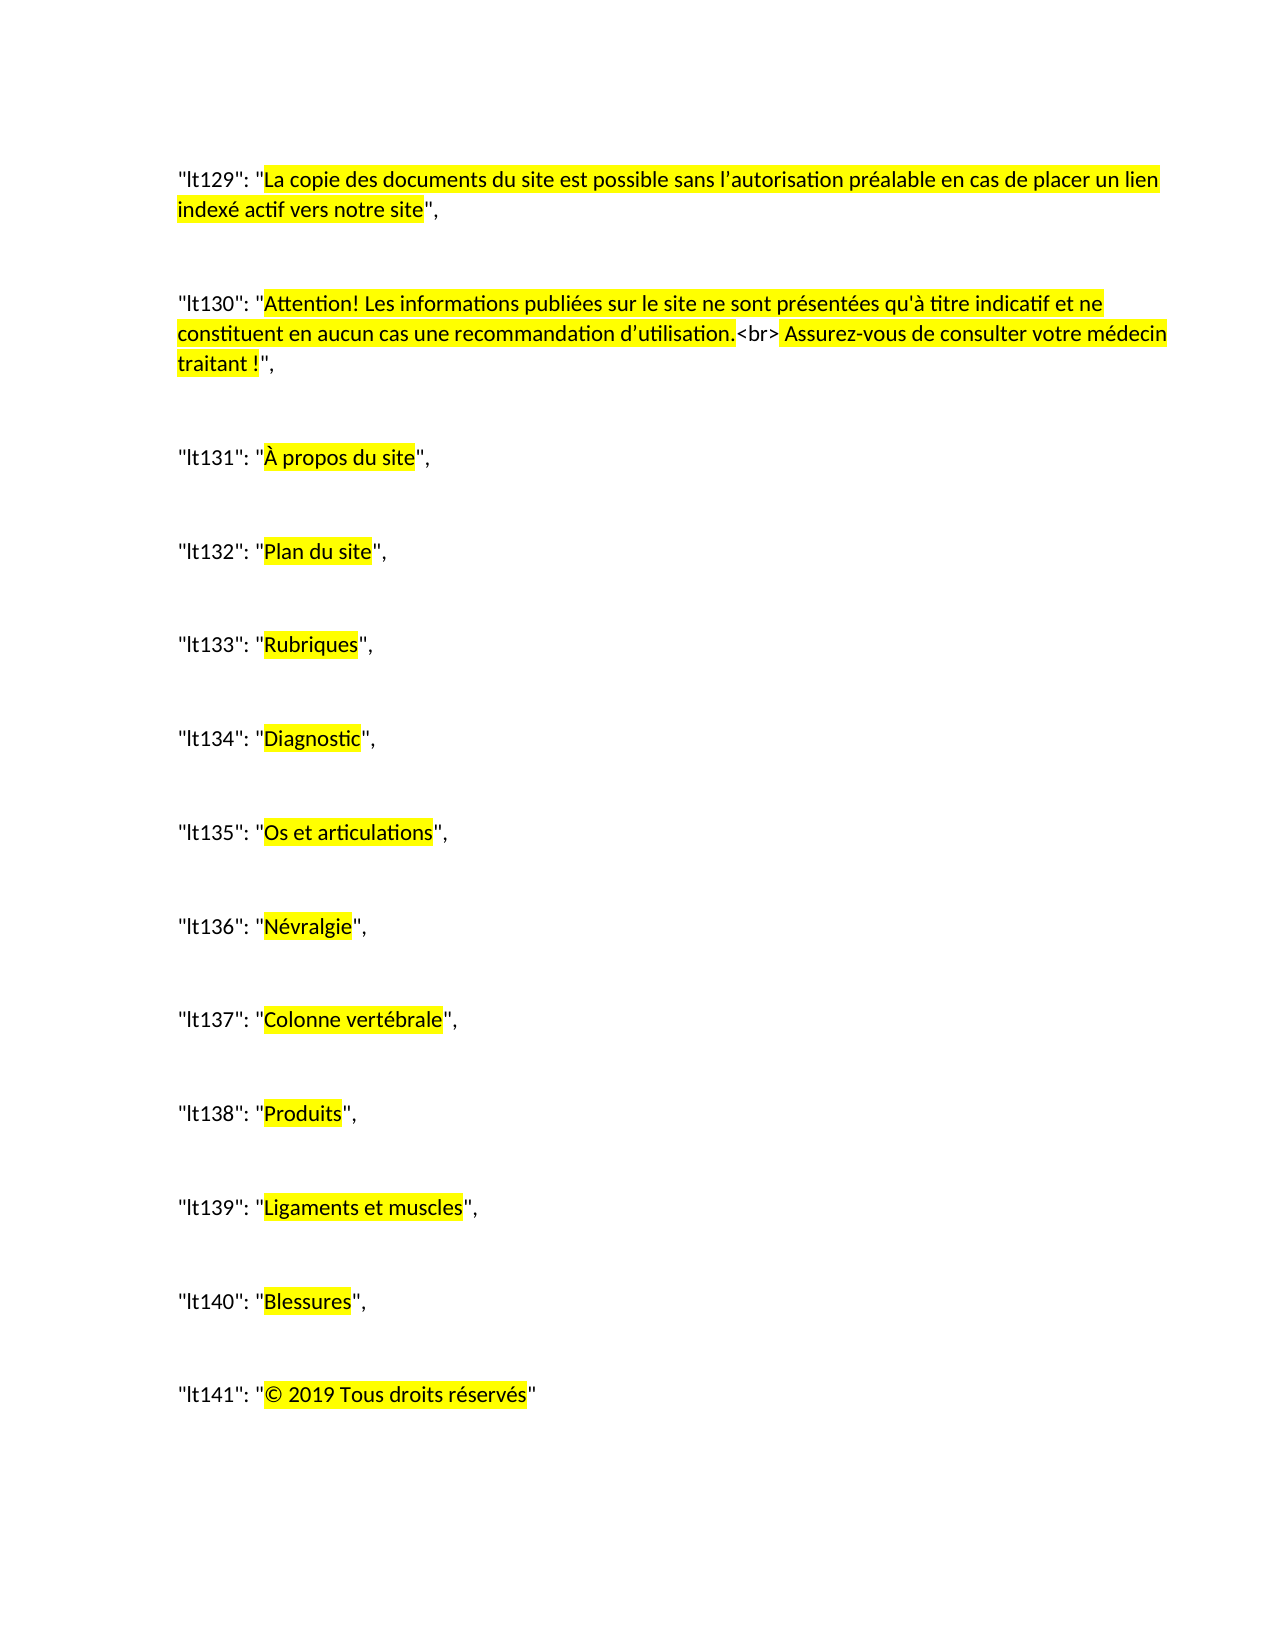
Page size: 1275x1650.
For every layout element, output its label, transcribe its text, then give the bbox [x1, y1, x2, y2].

text "lt141": "© 2019 Tous droits réservés" [177, 1381, 264, 1409]
text "lt136": "Névralgie", [177, 912, 264, 940]
text "lt136": "Névralgie", [352, 912, 1186, 940]
text "lt139": "Ligaments et muscles", [177, 1193, 264, 1221]
text "lt134": "Diagnostic", [177, 724, 264, 752]
text "lt135": "Os et articulations", [177, 818, 264, 846]
text "lt141": "© 2019 Tous droits réservés" [527, 1381, 1186, 1409]
text "lt137": "Colonne vertébrale", [443, 1006, 1186, 1034]
text "lt133": "Rubriques", [358, 631, 1186, 659]
text "lt133": "Rubriques", [177, 631, 264, 659]
text "lt131": "À propos du site", [177, 443, 264, 471]
text "lt138": "Produits", [342, 1099, 1186, 1127]
text "lt140": "Blessures", [351, 1287, 1186, 1315]
text "lt130": "Attention! Les informations publiées sur le site ne sont présentées qu'à titre indicatif et ne constituent en aucun cas une recommandation d’utilisation.<br> Assurez-vous de consulter votre médecin traitant !", [177, 289, 1186, 377]
text "lt138": "Produits", [177, 1099, 264, 1127]
text "lt139": "Ligaments et muscles", [463, 1193, 1186, 1221]
text "lt135": "Os et articulations", [433, 818, 1186, 846]
text "lt129": "La copie des documents du site est possible sans l’autorisation préalable en cas de placer un lien indexé actif vers notre site", [177, 165, 1186, 223]
text "lt137": "Colonne vertébrale", [177, 1006, 264, 1034]
text "lt140": "Blessures", [177, 1287, 264, 1315]
text "lt131": "À propos du site", [415, 443, 1186, 471]
text "lt134": "Diagnostic", [361, 724, 1186, 752]
text "lt132": "Plan du site", [177, 537, 264, 565]
text "lt132": "Plan du site", [372, 537, 1186, 565]
